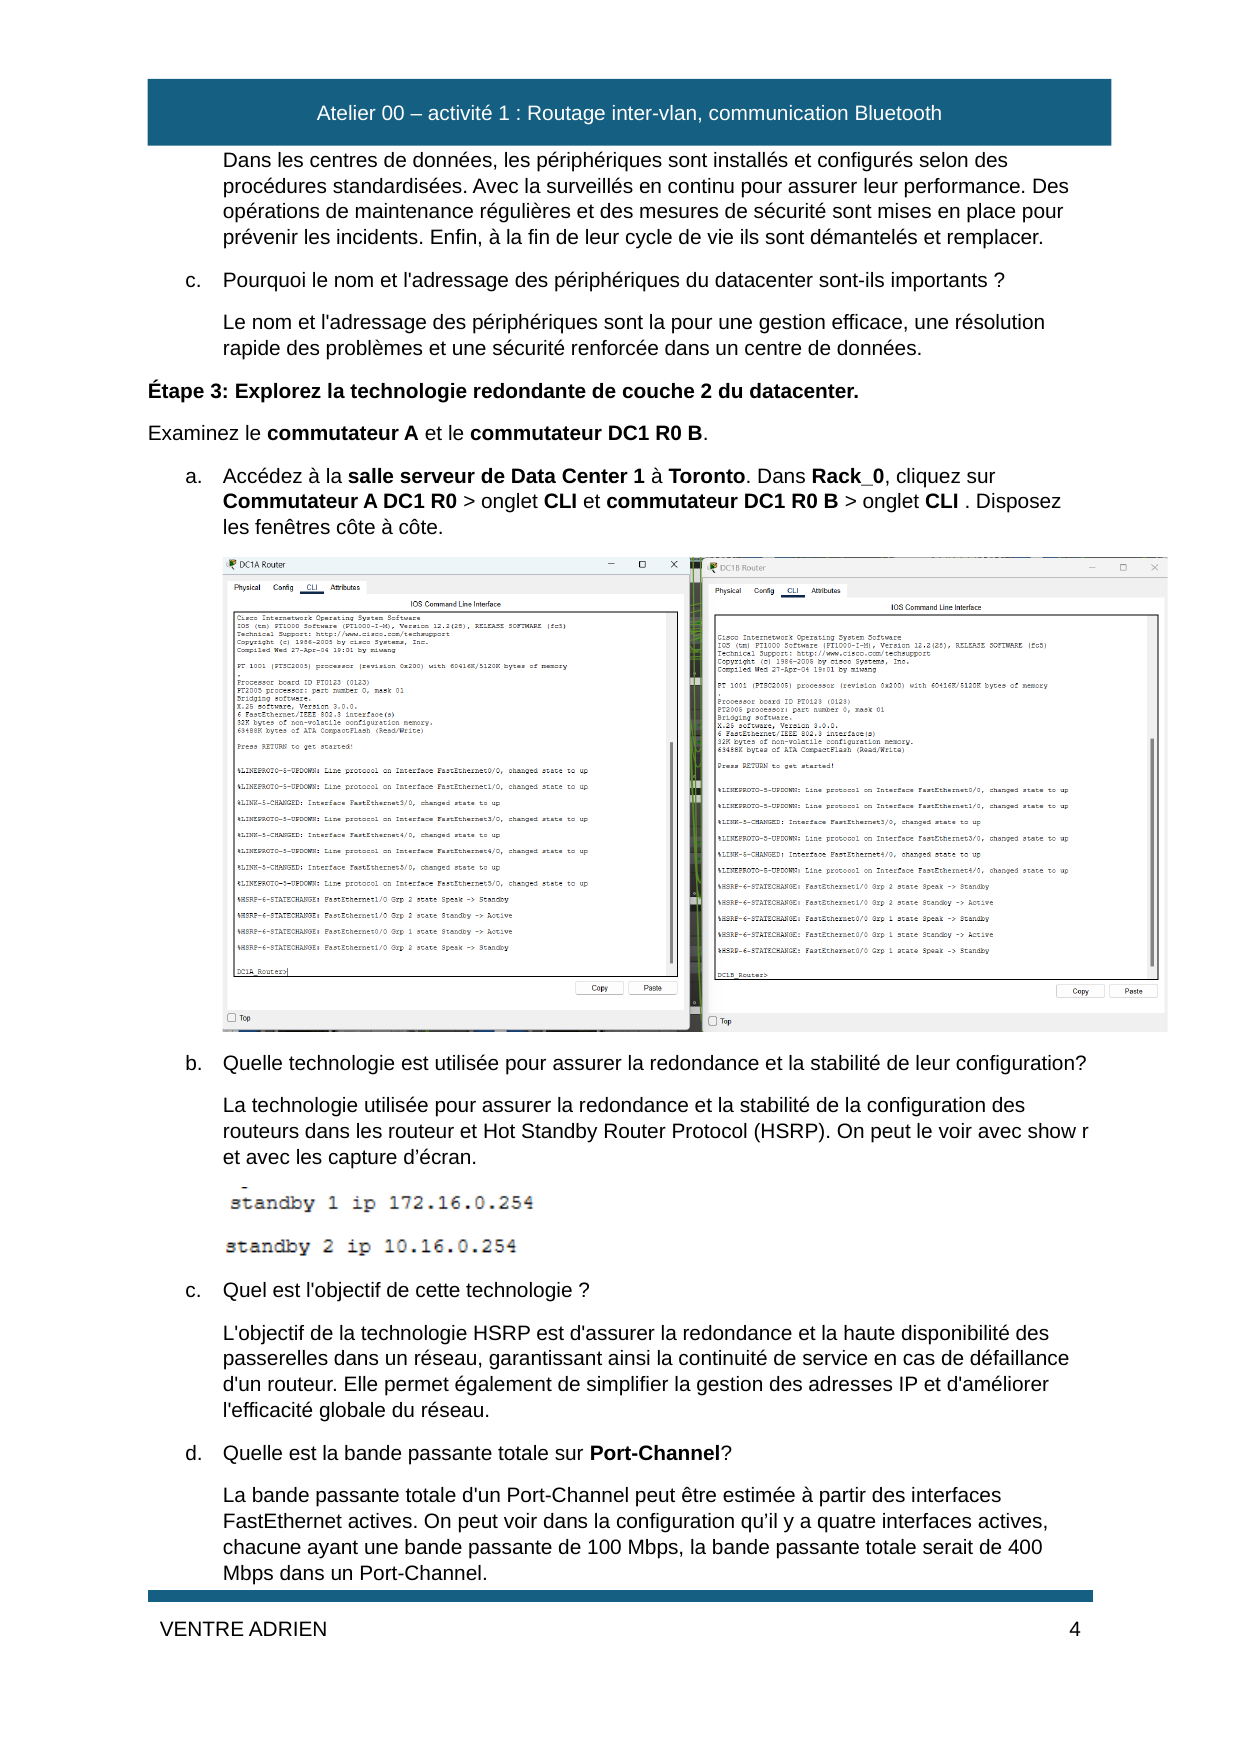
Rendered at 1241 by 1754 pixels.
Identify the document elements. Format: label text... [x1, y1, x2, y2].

list Accédez à la salle serveur de Data Center 1 à Toronto. Dans Rack_0, cliquez sur Commutateur A DC1 R0 > onglet CLI et commutateur DC1 R0 B > onglet CLI . Disposez les fenêtres côte à côte. [185, 463, 1093, 539]
text Examinez le commutateur A et le commutateur DC1 R0 B. [148, 421, 1093, 445]
picture [222, 1235, 518, 1259]
picture [222, 1187, 551, 1217]
list Pourquoi le nom et l'adressage des périphériques du datacenter sont-ils importants ? [185, 268, 1093, 292]
text La technologie utilisée pour assurer la redondance et la stabilité de la configuration des routeurs dans les routeur et Hot Standby Router Protocol (HSRP). On peut le voir avec show r et avec les capture d’écran. [223, 1093, 1093, 1169]
picture [222, 557, 1168, 1032]
subtitle Explorez la technologie redondante de couche 2 du datacenter. [148, 378, 1093, 402]
list Quel est l'objectif de cette technologie ? [185, 1278, 1093, 1302]
list Quelle technologie est utilisée pour assurer la redondance et la stabilité de leur configuration? [185, 1051, 1093, 1074]
text La bande passante totale d'un Port-Channel peut être estimée à partir des interfaces FastEthernet actives. On peut voir dans la configuration qu’il y a quatre interfaces actives, chacune ayant une bande passante de 100 Mbps, la bande passante totale serait de 400 Mbps dans un Port-Channel. [223, 1483, 1093, 1584]
text Dans les centres de données, les périphériques sont installés et configurés selon des procédures standardisées. Avec la surveillés en continu pour assurer leur performance. Des opérations de maintenance régulières et des mesures de sécurité sont mises en place pour prévenir les incidents. Enfin, à la fin de leur cycle de vie ils sont démantelés et remplacer. [223, 148, 1093, 249]
text Le nom et l'adressage des périphériques sont la pour une gestion efficace, une résolution rapide des problèmes et une sécurité renforcée dans un centre de données. [223, 310, 1093, 360]
text L'objectif de la technologie HSRP est d'assurer la redondance et la haute disponibilité des passerelles dans un réseau, garantissant ainsi la continuité de service en cas de défaillance d'un routeur. Elle permet également de simplifier la gestion des adresses IP et d'améliorer l'efficacité globale du réseau. [223, 1320, 1093, 1422]
list Quelle est la bande passante totale sur Port-Channel? [185, 1440, 1093, 1464]
